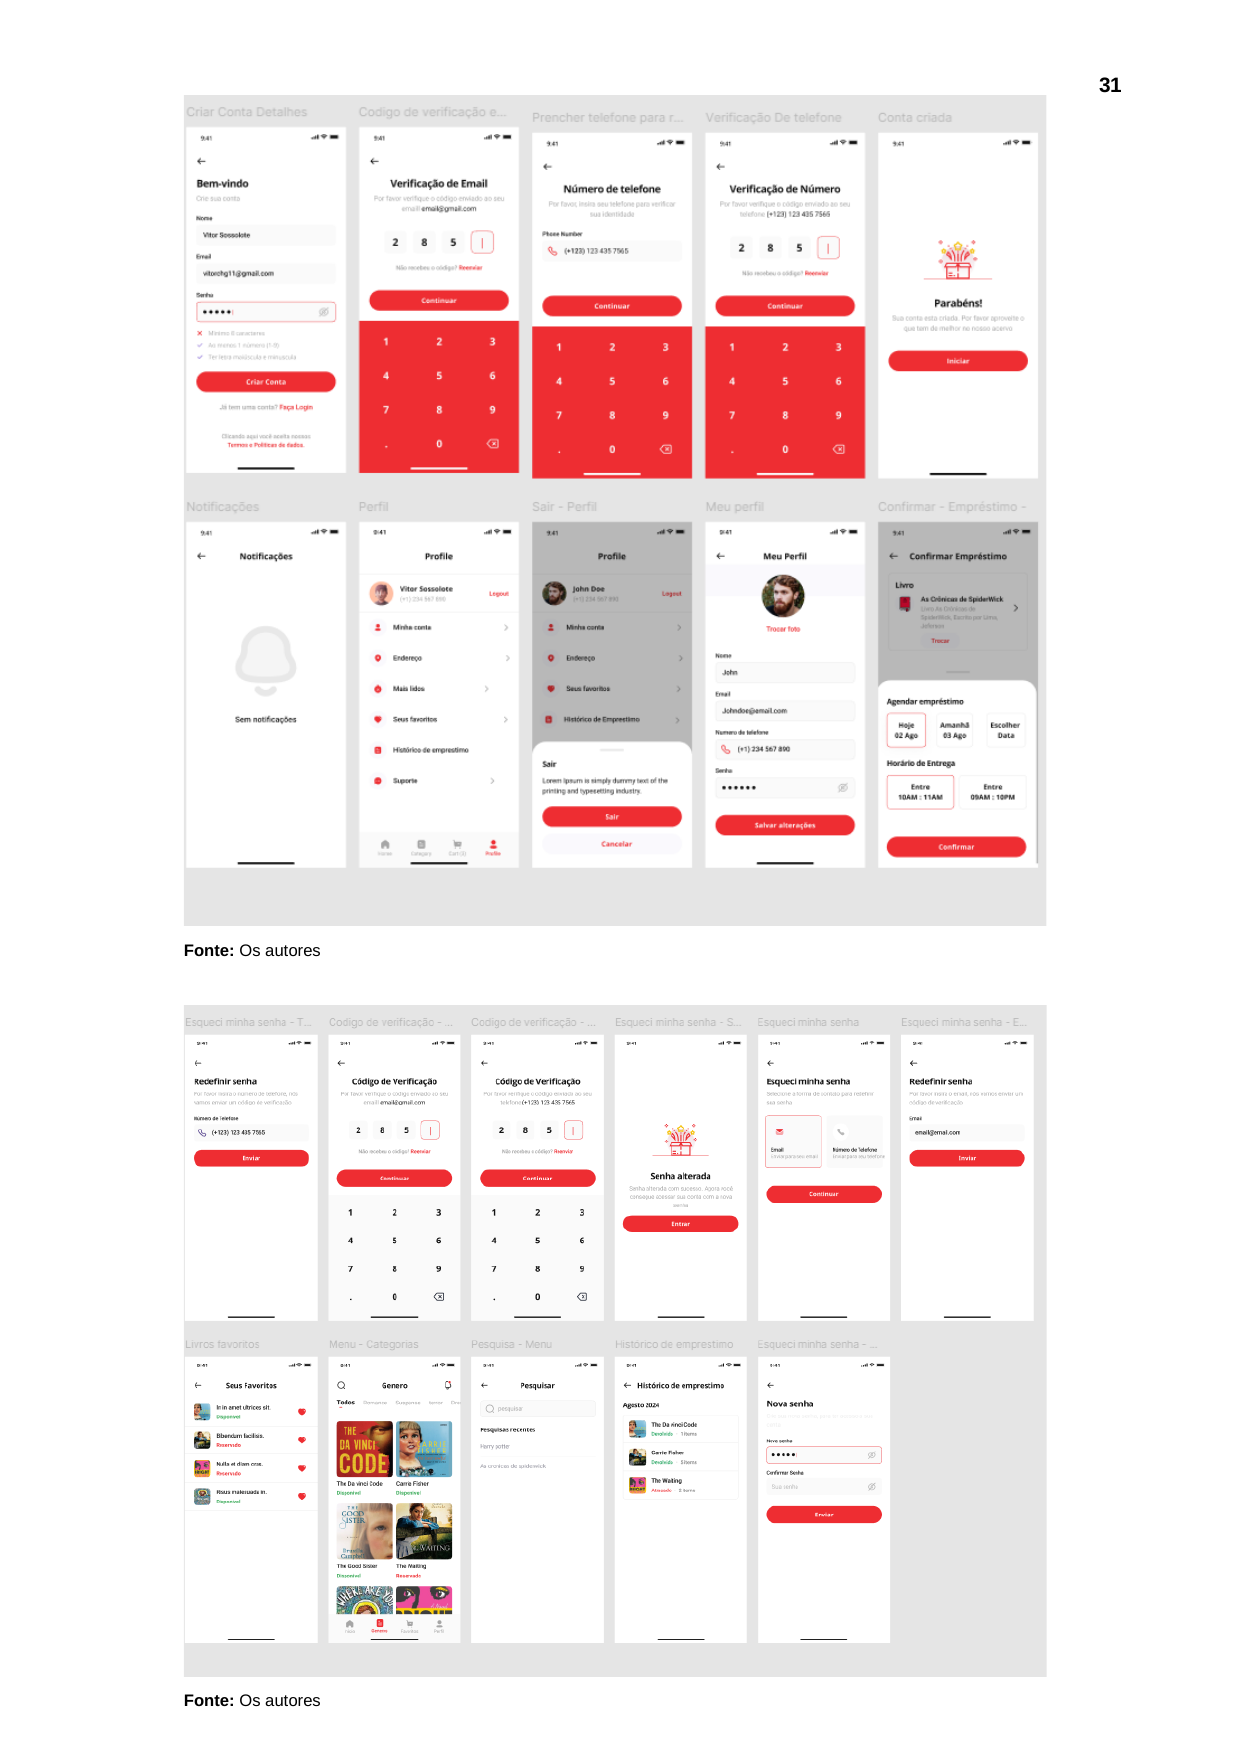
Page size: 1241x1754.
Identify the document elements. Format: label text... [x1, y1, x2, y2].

picture [183, 95, 1047, 926]
text Fonte: Os autores [124, 940, 1188, 959]
text Fonte: Os autores [124, 1691, 1188, 1710]
picture [183, 1005, 1047, 1677]
